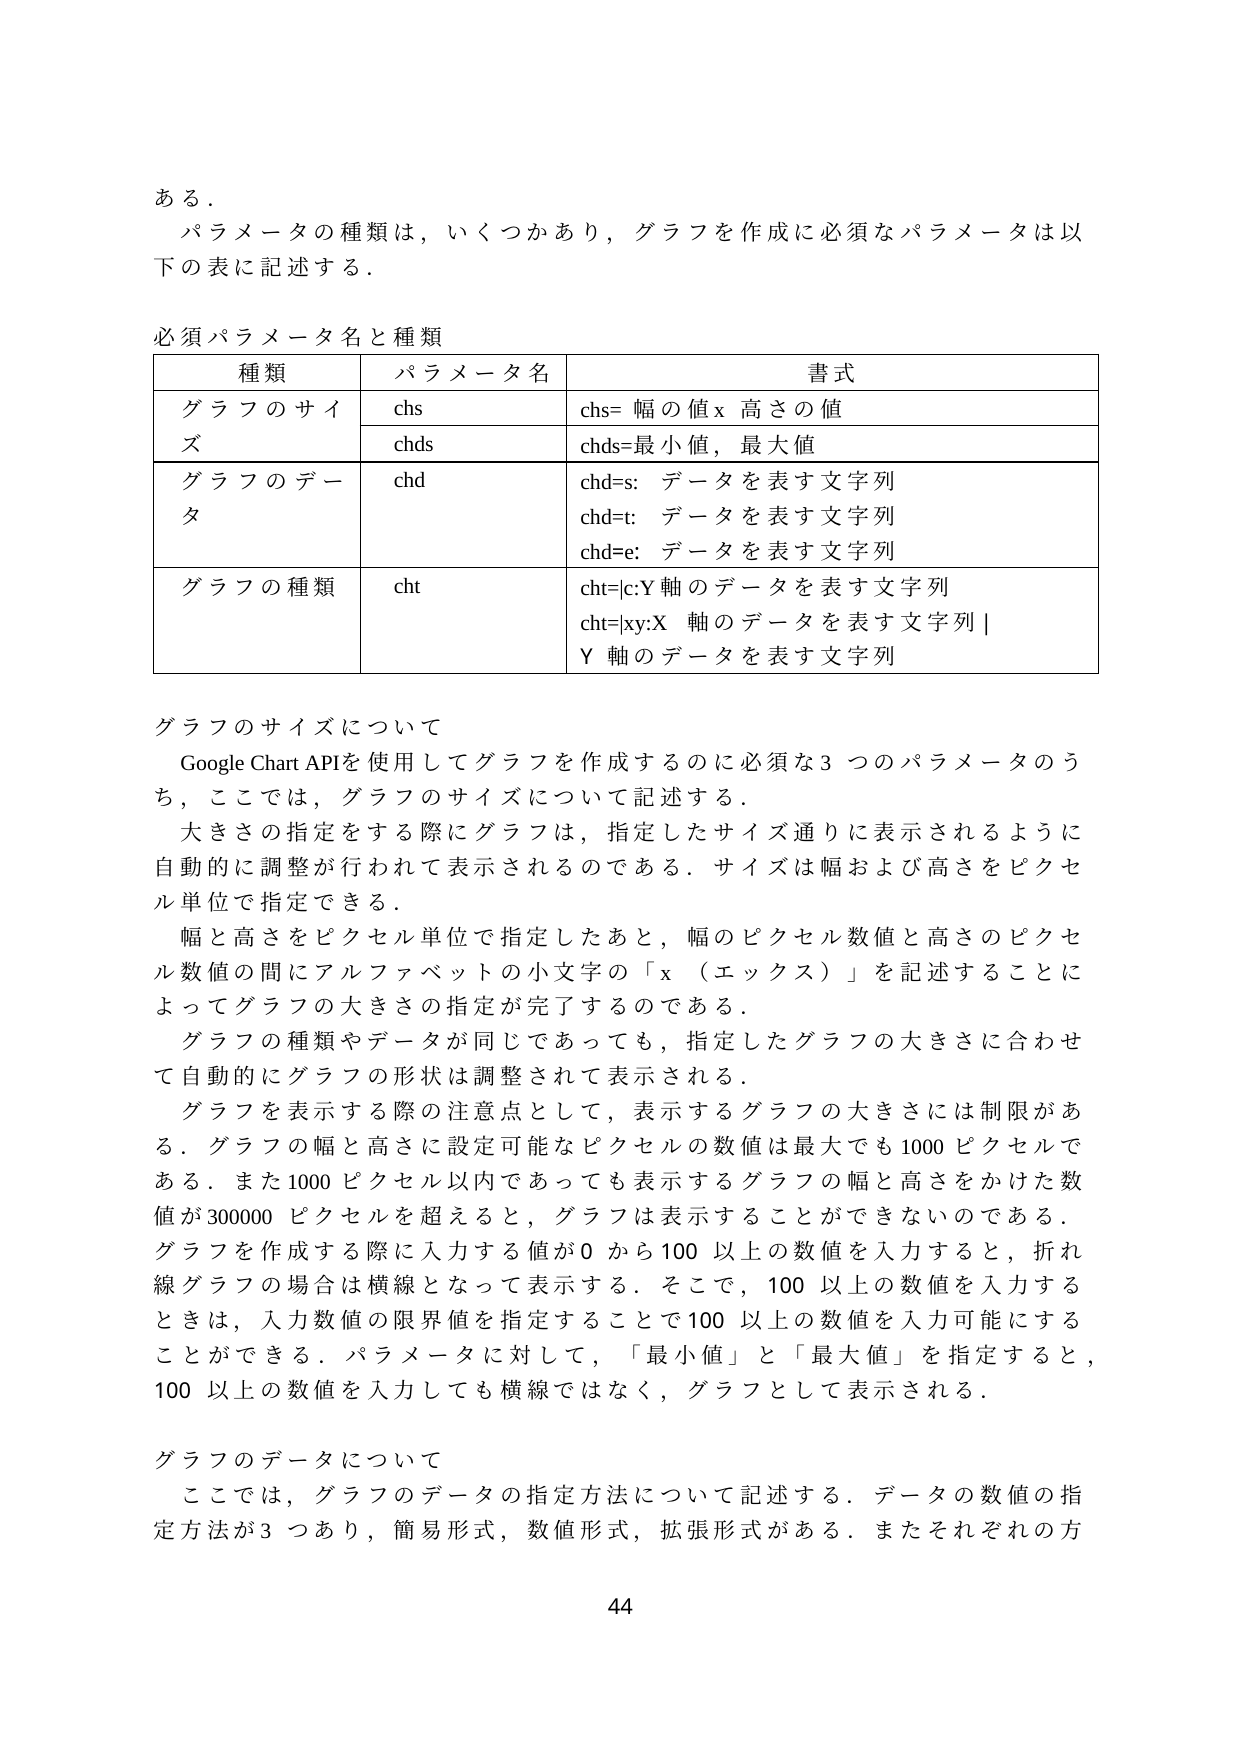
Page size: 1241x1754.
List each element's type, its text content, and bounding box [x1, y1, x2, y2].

table_header パラメータ名 [361, 355, 566, 389]
table_cell cht [361, 568, 566, 673]
text パラメータの種類は，いくつかあり，グラフを作成に必須なパラメータは以下の表に記述する． [153, 214, 1087, 284]
table_cell chds [361, 426, 566, 461]
text 必須パラメータ名と種類 [153, 319, 1087, 353]
table_cell グラフのサイズ [154, 391, 360, 461]
table_cell chds=最小値，最大値 [567, 426, 1098, 461]
table_cell chd=s:データを表す文字列 chd=t:データを表す文字列 chd=e:データを表す文字列 [567, 463, 1098, 567]
text 幅と高さをピクセル単位で指定したあと，幅のピクセル数値と高さのピクセル数値の間にアルファベットの小文字の「x（エックス）」を記述することによってグラフの大きさの指定が完了するのである． [153, 918, 1087, 1023]
table_cell グラフのデータ [154, 463, 360, 567]
table_cell グラフの種類 [154, 568, 360, 673]
table_cell chs [361, 391, 566, 425]
text グラフの種類やデータが同じであっても，指定したグラフの大きさに合わせて自動的にグラフの形状は調整されて表示される． [153, 1023, 1087, 1093]
text グラフを表示する際の注意点として，表示するグラフの大きさには制限がある．グラフの幅と高さに設定可能なピクセルの数値は最大でも1000ピクセルである．また1000ピクセル以内であっても表示するグラフの幅と高さをかけた数値が300000ピクセルを超えると，グラフは表示することができないのである．グラフを作成する際に入力する値が0から100以上の数値を入力すると，折れ線グラフの場合は横線となって表示する．そこで，100以上の数値を入力するときは，入力数値の限界値を指定することで100以上の数値を入力可能にすることができる．パラメータに対して，「最小値」と「最大値」を指定すると，100以上の数値を入力しても横線ではなく，グラフとして表示される． [153, 1093, 1087, 1407]
table_cell cht=|c:Y軸のデータを表す文字列 cht=|xy:X軸のデータを表す文字列| Y軸のデータを表す文字列 [567, 568, 1098, 673]
table_cell chs=幅の値x高さの値 [567, 391, 1098, 425]
table_header 種類 [154, 355, 360, 389]
table_header 書式 [567, 355, 1098, 389]
text ここでは，グラフのデータの指定方法について記述する．データの数値の指定方法が3つあり，簡易形式，数値形式，拡張形式がある．またそれぞれの方法で複数のデータ系列を指定することも可能である． [153, 1476, 1087, 1546]
text グラフのサイズについて [153, 709, 1087, 744]
text グラフのデータについて [153, 1442, 1087, 1476]
text 大きさの指定をする際にグラフは，指定したサイズ通りに表示されるように自動的に調整が行われて表示されるのである．サイズは幅および高さをピクセル単位で指定できる． [153, 813, 1087, 918]
table_cell chd [361, 463, 566, 567]
text Google Chart APIを使用してグラフを作成するのに必須な3つのパラメータのうち，ここでは，グラフのサイズについて記述する． [153, 744, 1087, 813]
